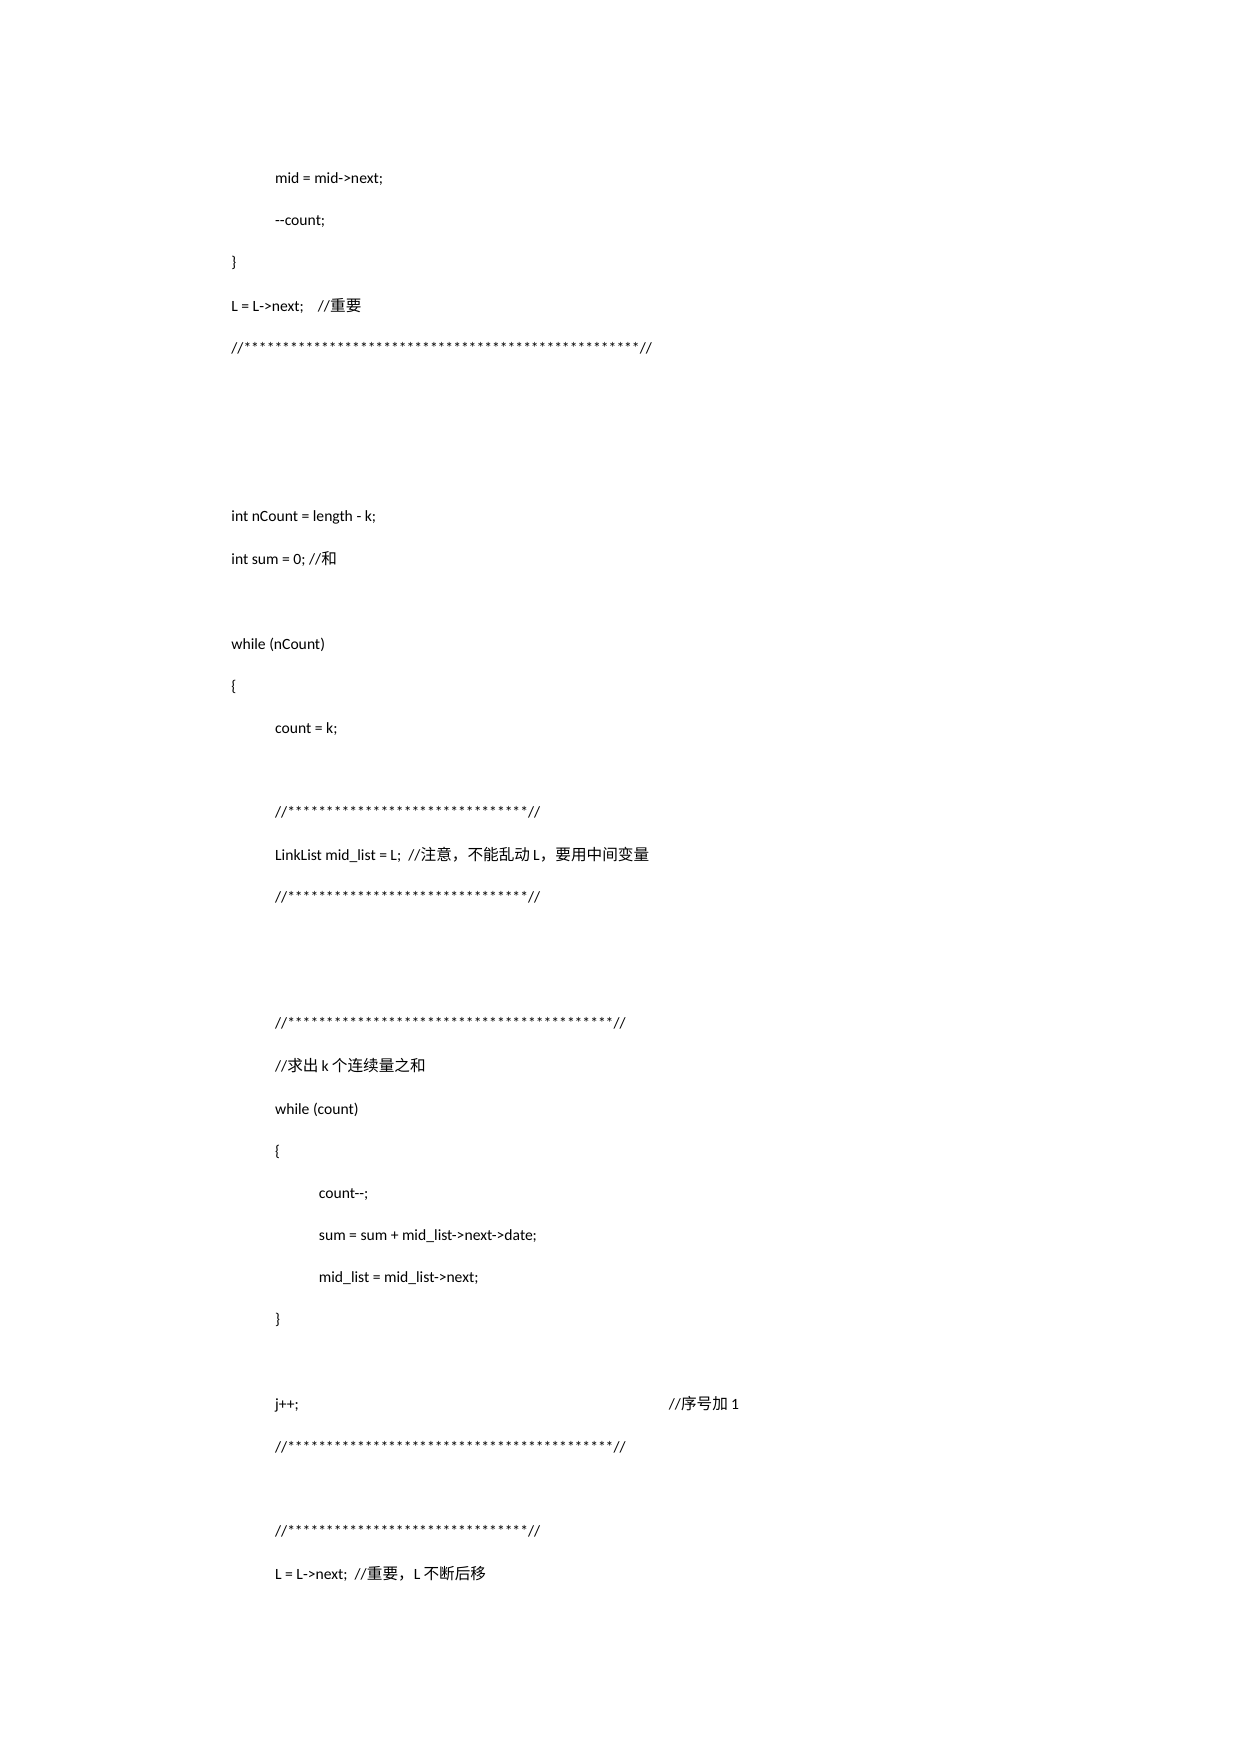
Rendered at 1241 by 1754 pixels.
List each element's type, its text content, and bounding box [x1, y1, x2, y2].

text //******************************************// [187, 1007, 1053, 1039]
text while (nCount) [187, 627, 1053, 660]
text //***************************************************// [187, 332, 1053, 364]
text LinkList mid_list = L; //注意，不能乱动L，要用中间变量 [187, 837, 1053, 870]
text { [187, 1134, 1053, 1167]
text count = k; [187, 711, 1053, 744]
text int sum = 0; //和 [187, 542, 1053, 574]
text while (count) [187, 1093, 1053, 1125]
text //*******************************// [187, 881, 1053, 913]
text sum = sum + mid_list->next->date; [187, 1218, 1053, 1251]
text { [187, 669, 1053, 702]
text } [187, 1302, 1053, 1335]
text mid_list = mid_list->next; [187, 1261, 1053, 1293]
text int nCount = length - k; [187, 499, 1053, 532]
text L = L->next; //重要，L不断后移 [187, 1556, 1053, 1589]
text } [187, 246, 1053, 278]
text j++; //序号加1 [187, 1386, 1053, 1419]
text L = L->next; //重要 [187, 288, 1053, 320]
text //求出k个连续量之和 [187, 1049, 1053, 1081]
text //*******************************// [187, 795, 1053, 828]
text --count; [187, 204, 1053, 236]
text mid = mid->next; [187, 162, 1053, 194]
text //******************************************// [187, 1430, 1053, 1463]
text count--; [187, 1177, 1053, 1209]
text //*******************************// [187, 1514, 1053, 1547]
